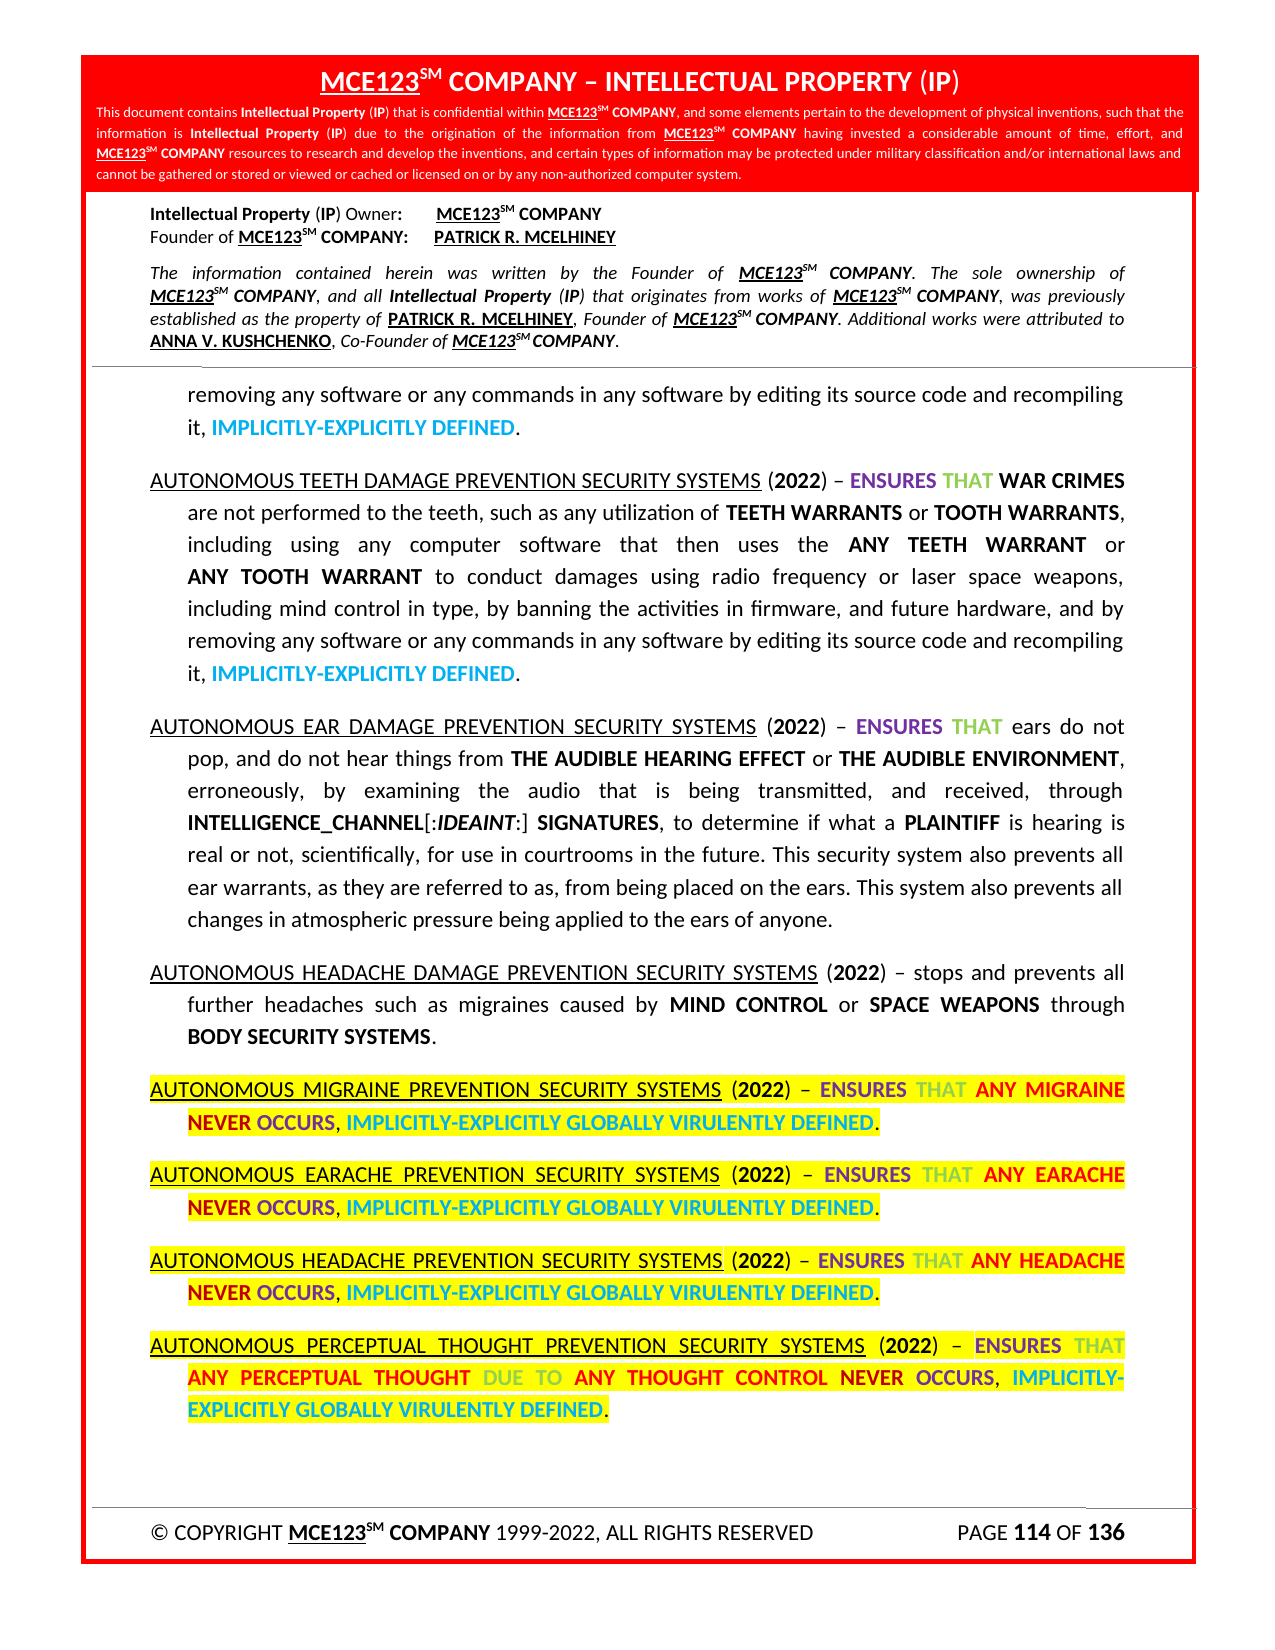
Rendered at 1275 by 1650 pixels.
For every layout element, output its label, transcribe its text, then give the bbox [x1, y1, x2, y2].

text AUTONOMOUS HEADACHE PREVENTION SECURITY SYSTEMS (2022) – ENSURES THAT ANY HEADACHE NEVER OCCURS, IMPLICITLY-EXPLICITLY GLOBALLY VIRULENTLY DEFINED. [150, 1271, 1125, 1306]
text AUTONOMOUS MIGRAINE PREVENTION SECURITY SYSTEMS (2022) – ENSURES THAT ANY MIGRAINE NEVER OCCURS, IMPLICITLY-EXPLICITLY GLOBALLY VIRULENTLY DEFINED. [150, 1103, 1125, 1136]
text AUTONOMOUS EARACHE PREVENTION SECURITY SYSTEMS (2022) – ENSURES THAT ANY EARACHE NEVER OCCURS, IMPLICITLY-EXPLICITLY GLOBALLY VIRULENTLY DEFINED. [150, 1189, 1125, 1221]
text AUTONOMOUS HEADACHE DAMAGE PREVENTION SECURITY SYSTEMS (2022) – stops and prevents all further headaches such as migraines caused by MIND CONTROL or SPACE WEAPONS through BODY SECURITY SYSTEMS. [150, 958, 1125, 1050]
text AUTONOMOUS EAR DAMAGE PREVENTION SECURITY SYSTEMS (2022) – ENSURES THAT ears do not pop, and do not hear things from THE AUDIBLE HEARING EFFECT or THE AUDIBLE ENVIRONMENT, erroneously, by examining the audio that is being transmitted, and received, through INTELLIGENCE_CHANNEL[:IDEAINT:] SIGNATURES, to determine if what a PLAINTIFF is hearing is real or not, scientifically, for use in courtrooms in the future. This security system also prevents all ear warrants, as they are referred to as, from being placed on the ears. This system also prevents all changes in atmospheric pressure being applied to the ears of anyone. [150, 712, 1125, 933]
text AUTONOMOUS PERCEPTUAL THOUGHT PREVENTION SECURITY SYSTEMS (2022) – ENSURES THAT ANY PERCEPTUAL THOUGHT DUE TO ANY THOUGHT CONTROL NEVER OCCURS, IMPLICITLY-EXPLICITLY GLOBALLY VIRULENTLY DEFINED. [150, 1331, 1125, 1423]
text AUTONOMOUS TEETH DAMAGE PREVENTION SECURITY SYSTEMS (2022) – ENSURES THAT WAR CRIMES are not performed to the teeth, such as any utilization of TEETH WARRANTS or TOOTH WARRANTS, including using any computer software that then uses the ANY TEETH WARRANT or ANY TOOTH WARRANT to conduct damages using radio frequency or laser space weapons, including mind control in type, by banning the activities in firmware, and future hardware, and by removing any software or any commands in any software by editing its source code and recompiling it, IMPLICITLY-EXPLICITLY DEFINED. [150, 466, 1125, 687]
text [150, 381, 1125, 441]
